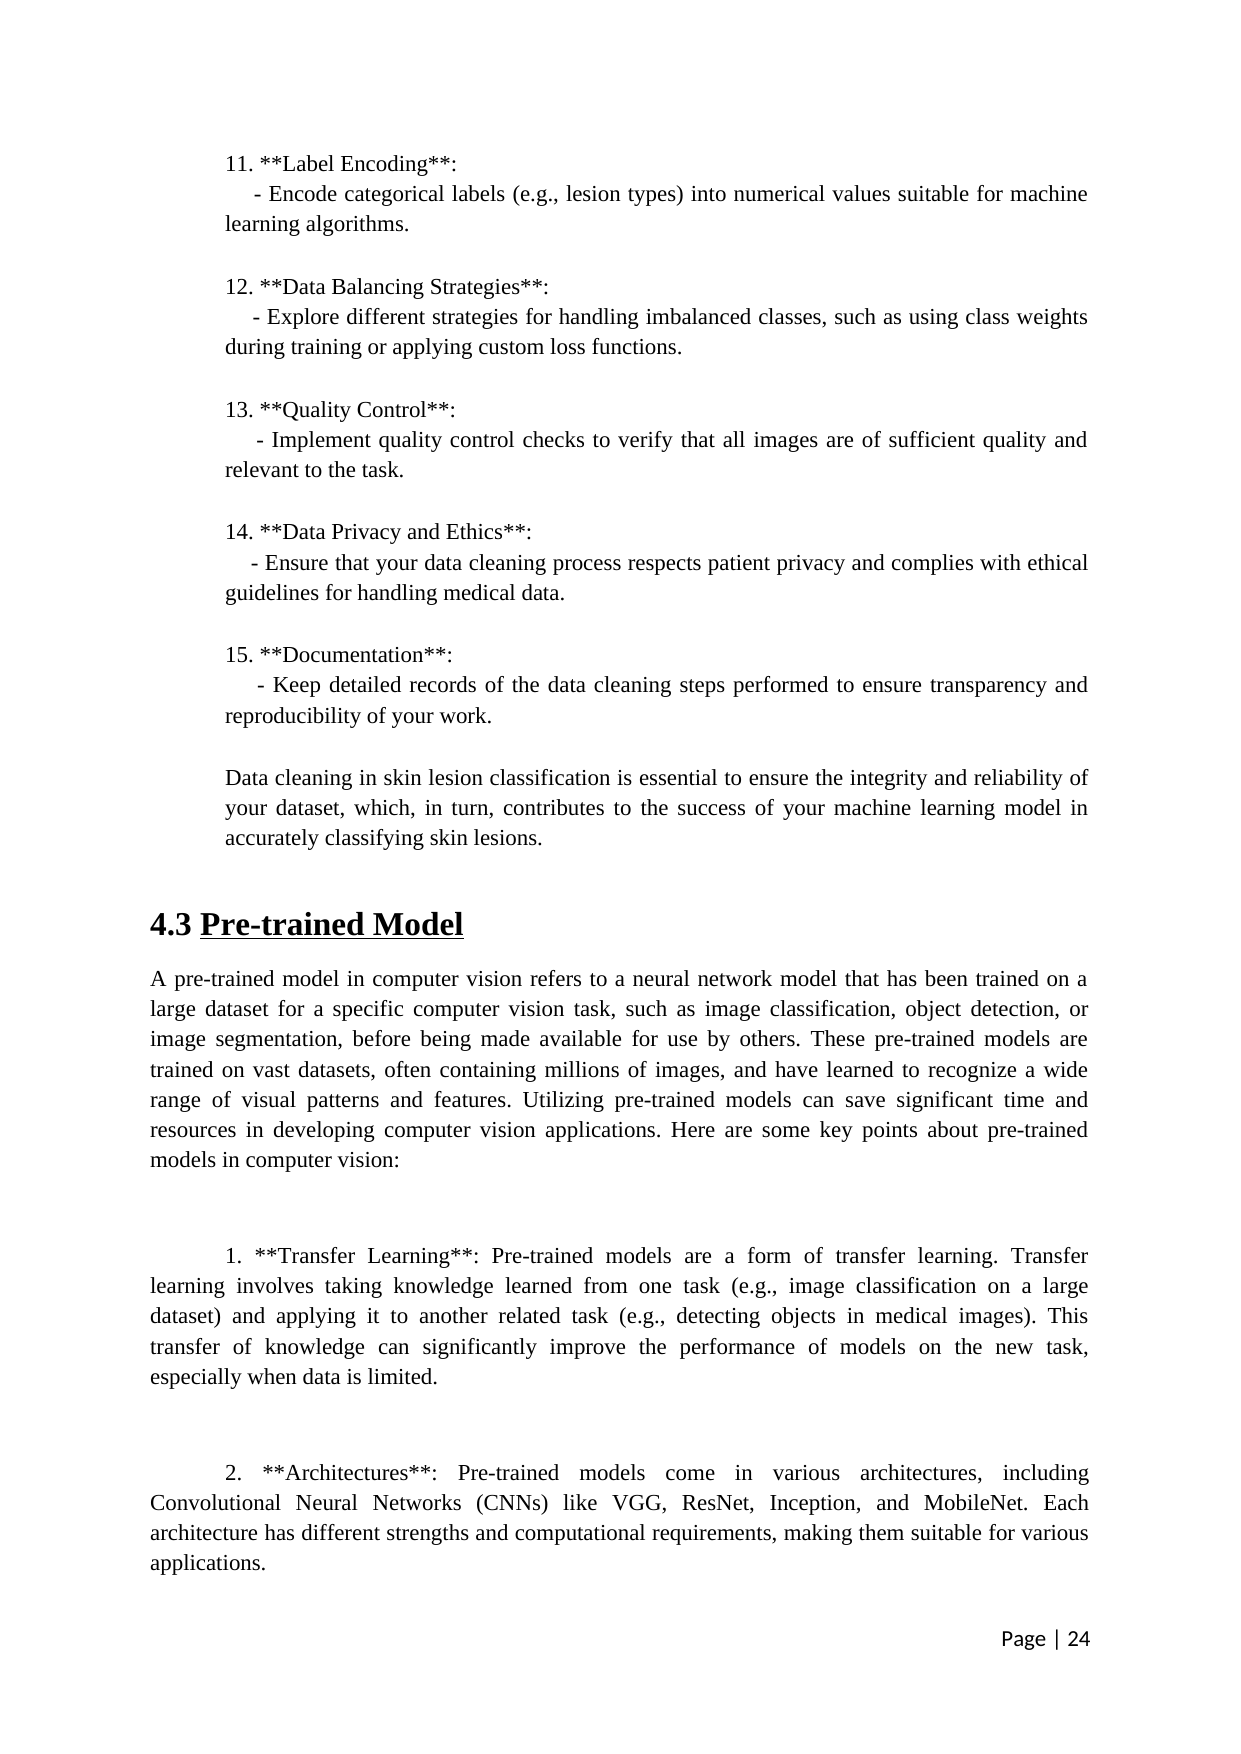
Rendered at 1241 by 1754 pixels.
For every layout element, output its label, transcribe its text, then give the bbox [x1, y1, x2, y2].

text A pre-trained model in computer vision refers to a neural network model that has been trained on a large dataset for a specific computer vision task, such as image classification, object detection, or image segmentation, before being made available for use by others. These pre-trained models are trained on vast datasets, often containing millions of images, and have learned to recognize a wide range of visual patterns and features. Utilizing pre-trained models can save significant time and resources in developing computer vision applications. Here are some key points about pre-trained models in computer vision: [150, 965, 1090, 1173]
list 11. **Label Encoding**: [225, 150, 1090, 176]
list - Encode categorical labels (e.g., lesion types) into numerical values suitable for machine learning algorithms. [225, 180, 1090, 237]
text 2. **Architectures**: Pre-trained models come in various architectures, including Convolutional Neural Networks (CNNs) like VGG, ResNet, Inception, and MobileNet. Each architecture has different strengths and computational requirements, making them suitable for various applications. [150, 1459, 1090, 1576]
text 1. **Transfer Learning**: Pre-trained models are a form of transfer learning. Transfer learning involves taking knowledge learned from one task (e.g., image classification on a large dataset) and applying it to another related task (e.g., detecting objects in medical images). This transfer of knowledge can significantly improve the performance of models on the new task, especially when data is limited. [150, 1242, 1090, 1389]
list 13. **Quality Control**: [225, 396, 1090, 422]
list 12. **Data Balancing Strategies**: [225, 273, 1090, 299]
list - Implement quality control checks to verify that all images are of sufficient quality and relevant to the task. [225, 426, 1090, 482]
list Data cleaning in skin lesion classification is essential to ensure the integrity and reliability of your dataset, which, in turn, contributes to the success of your machine learning model in accurately classifying skin lesions. [225, 764, 1090, 851]
list - Keep detailed records of the data cleaning steps performed to ensure transparency and reproducibility of your work. [225, 671, 1090, 728]
list - Ensure that your data cleaning process respects patient privacy and complies with ethical guidelines for handling medical data. [225, 549, 1090, 605]
list 14. **Data Privacy and Ethics**: [225, 518, 1090, 545]
text 4.3 Pre-trained Model [150, 904, 1090, 943]
list 15. **Documentation**: [225, 641, 1090, 668]
list - Explore different strategies for handling imbalanced classes, such as using class weights during training or applying custom loss functions. [225, 303, 1090, 359]
